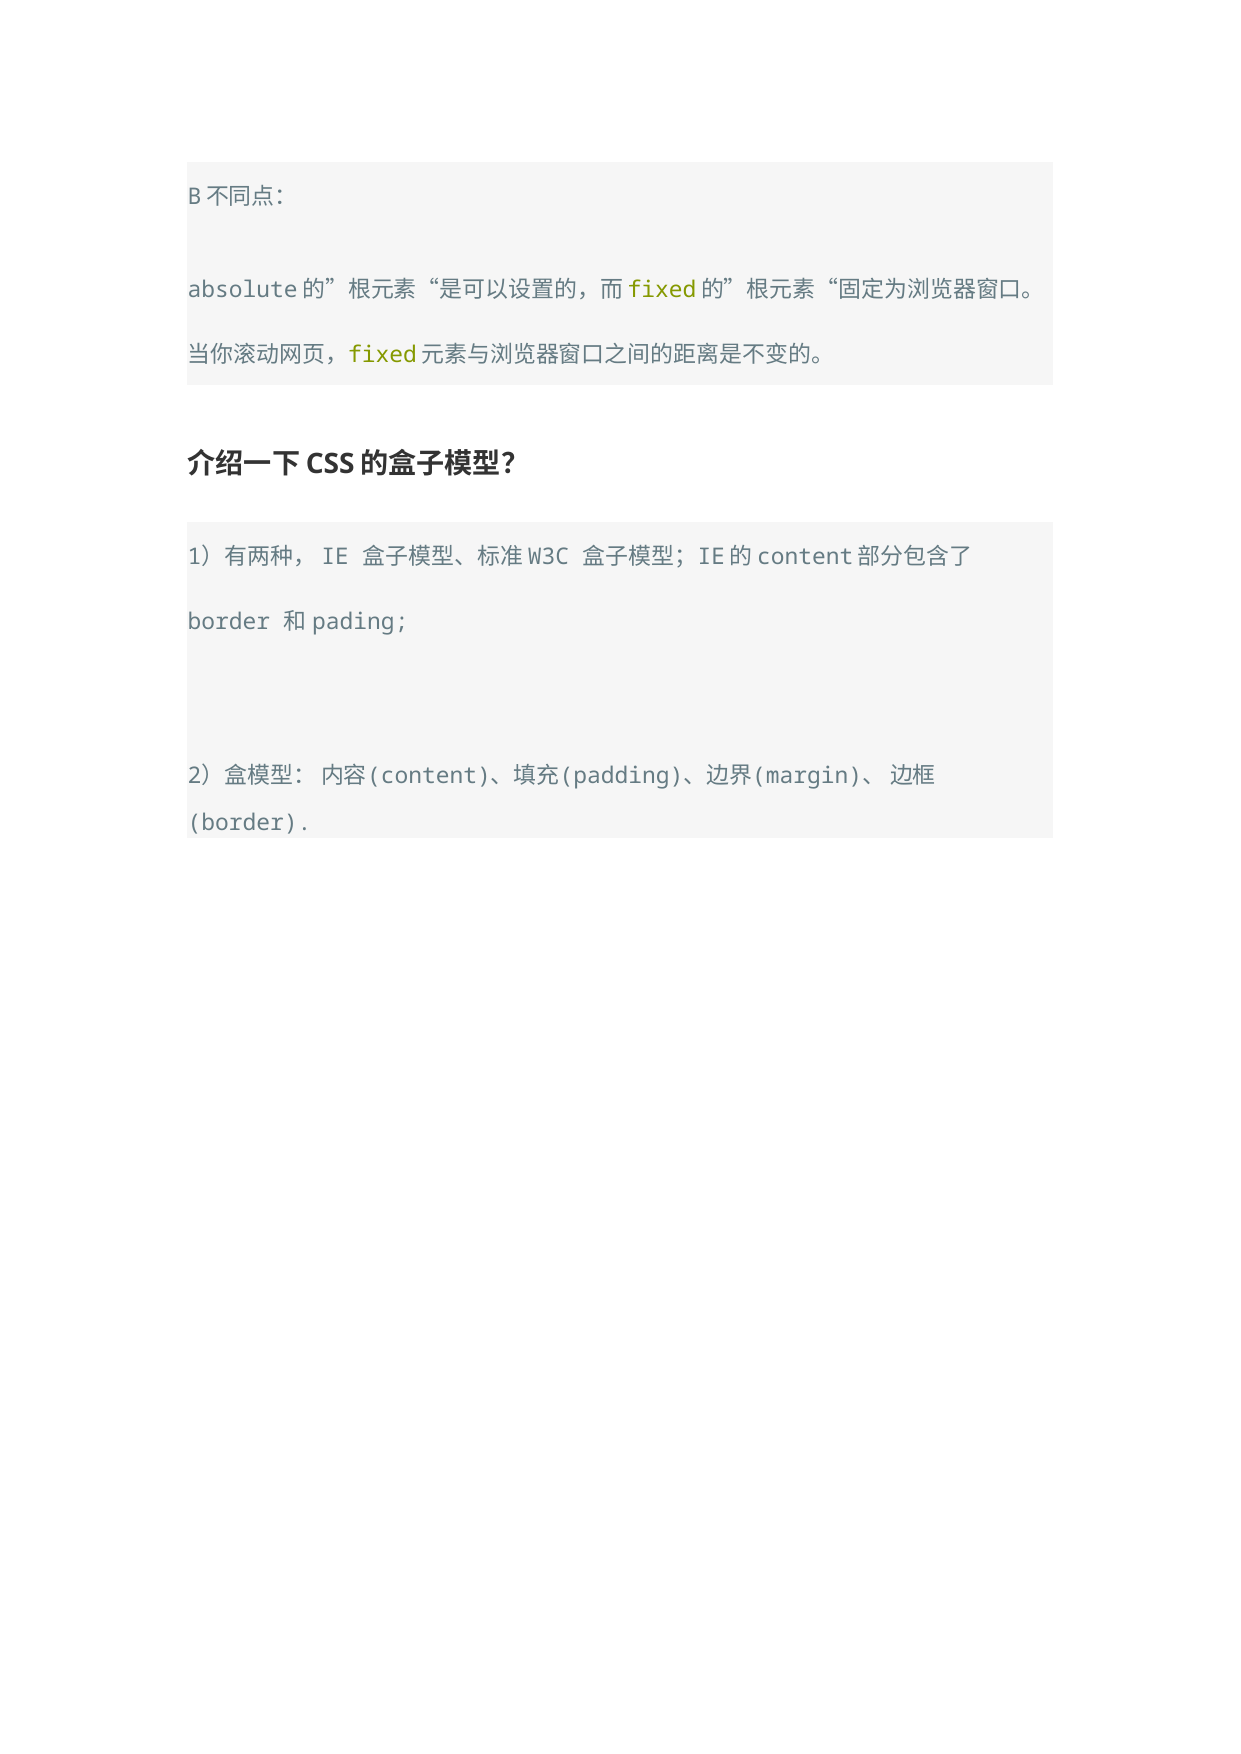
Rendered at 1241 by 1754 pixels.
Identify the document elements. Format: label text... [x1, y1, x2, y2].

text B不同点： [187, 162, 1053, 227]
text absolute的”根元素“是可以设置的，而fixed的”根元素“固定为浏览器窗口。当你滚动网页，fixed元素与浏览器窗口之间的距离是不变的。 [187, 255, 1053, 385]
text 介绍一下CSS的盒子模型？ [187, 429, 1053, 494]
text 1）有两种， IE 盒子模型、标准 W3C 盒子模型；IE的content部分包含了 border 和 pading; [187, 522, 1053, 652]
text 2）盒模型： 内容(content)、填充(padding)、边界(margin)、 边框(border). [187, 741, 1053, 838]
